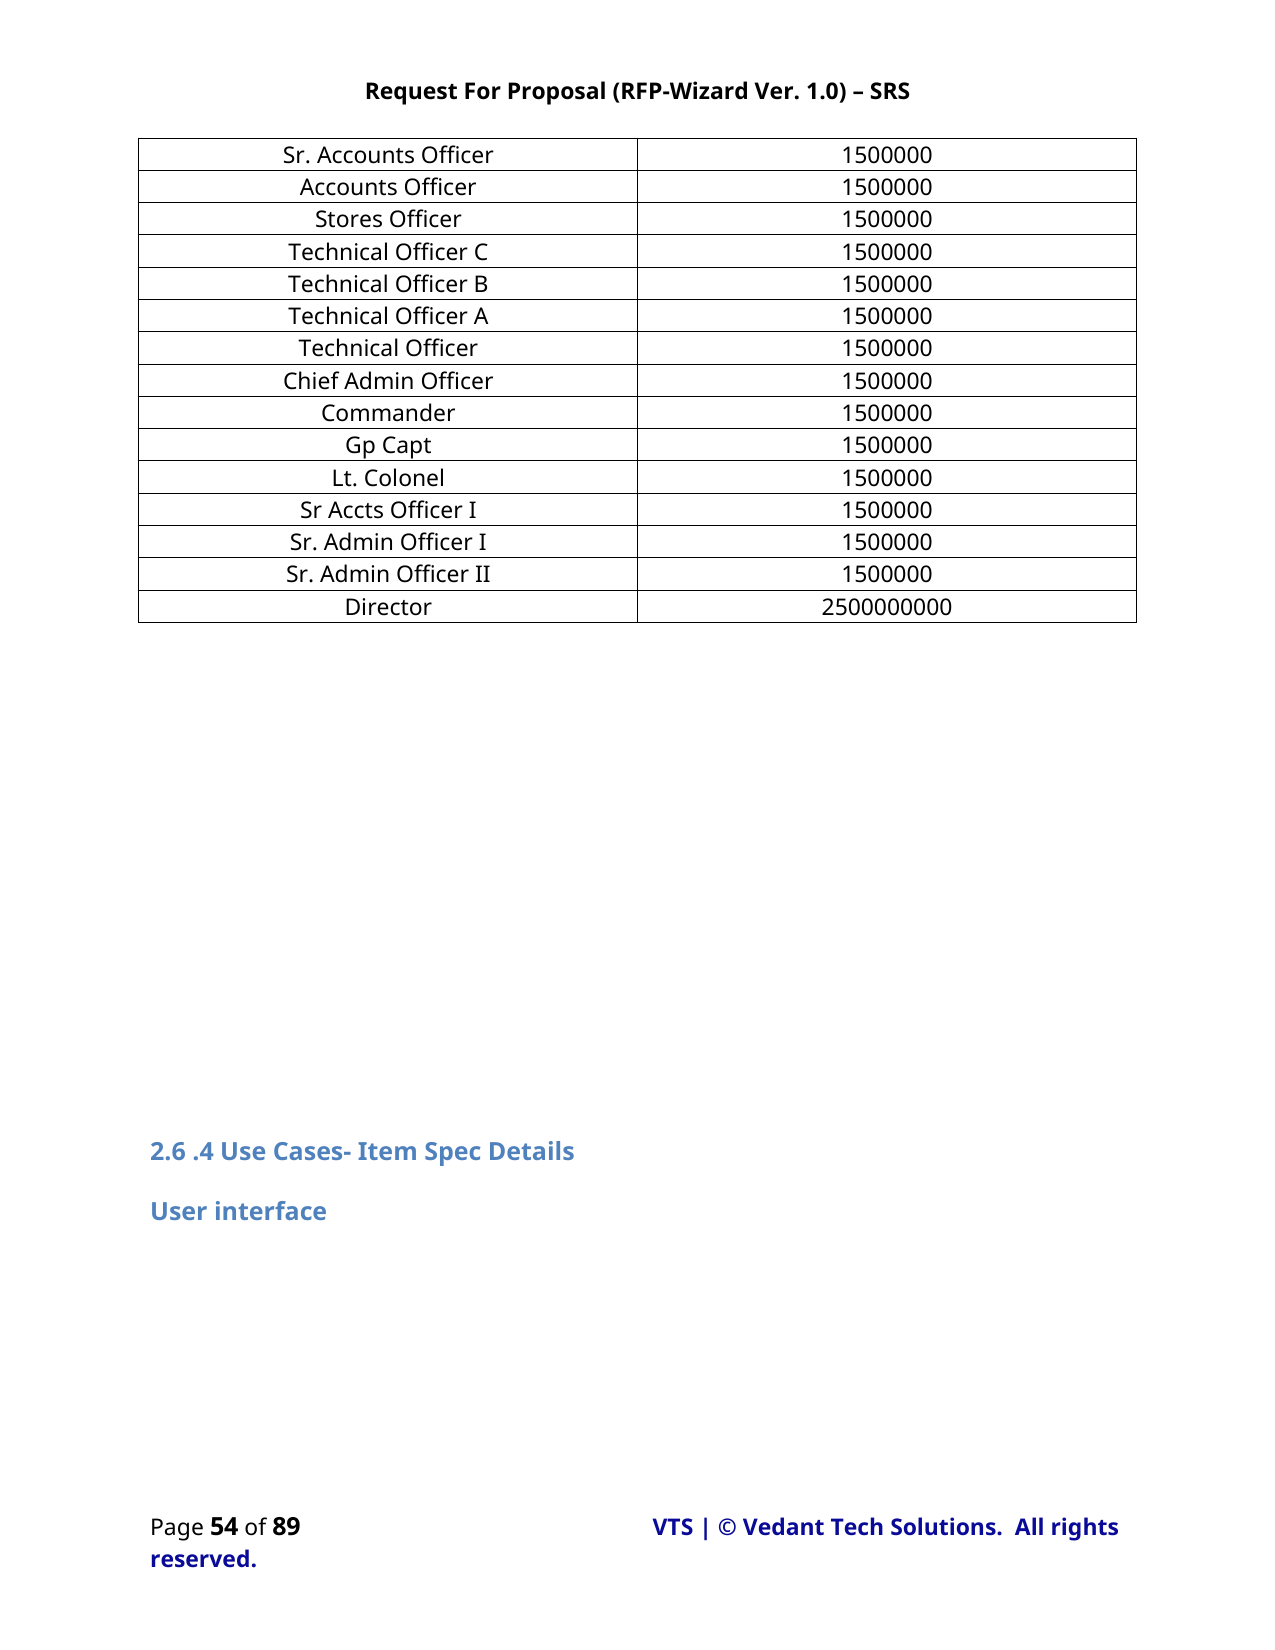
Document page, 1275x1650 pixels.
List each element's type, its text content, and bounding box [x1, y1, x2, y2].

table_cell 1500000 [638, 397, 1136, 428]
table_cell Sr. Admin Officer I [139, 526, 637, 557]
table_cell Chief Admin Officer [139, 365, 637, 396]
table_cell Technical Officer A [139, 300, 637, 331]
table_cell Gp Capt [139, 429, 637, 460]
table_cell 1500000 [638, 235, 1136, 267]
table_cell 1500000 [638, 171, 1136, 202]
table_cell Sr. Admin Officer II [139, 558, 637, 589]
table_cell 1500000 [638, 526, 1136, 557]
table_cell Technical Officer [139, 332, 637, 363]
subtitle User interface [150, 1194, 1125, 1228]
table_cell Accounts Officer [139, 171, 637, 202]
subtitle 2.6 .4 Use Cases- Item Spec Details [150, 1134, 1125, 1168]
table_cell 1500000 [638, 461, 1136, 493]
table_cell 1500000 [638, 494, 1136, 525]
table_cell Stores Officer [139, 203, 637, 234]
table_cell 2500000000 [638, 591, 1136, 622]
table_cell 1500000 [638, 332, 1136, 363]
table_cell 1500000 [638, 429, 1136, 460]
table_cell Technical Officer C [139, 235, 637, 267]
table_cell Commander [139, 397, 637, 428]
table_cell 1500000 [638, 365, 1136, 396]
table_cell Sr. Accounts Officer [139, 139, 637, 170]
table_cell Lt. Colonel [139, 461, 637, 493]
table_cell 1500000 [638, 139, 1136, 170]
table_cell 1500000 [638, 268, 1136, 299]
table_cell 1500000 [638, 558, 1136, 589]
table_cell 1500000 [638, 300, 1136, 331]
table_cell Technical Officer B [139, 268, 637, 299]
table_cell Director [139, 591, 637, 622]
table_cell Sr Accts Officer I [139, 494, 637, 525]
table_cell 1500000 [638, 203, 1136, 234]
